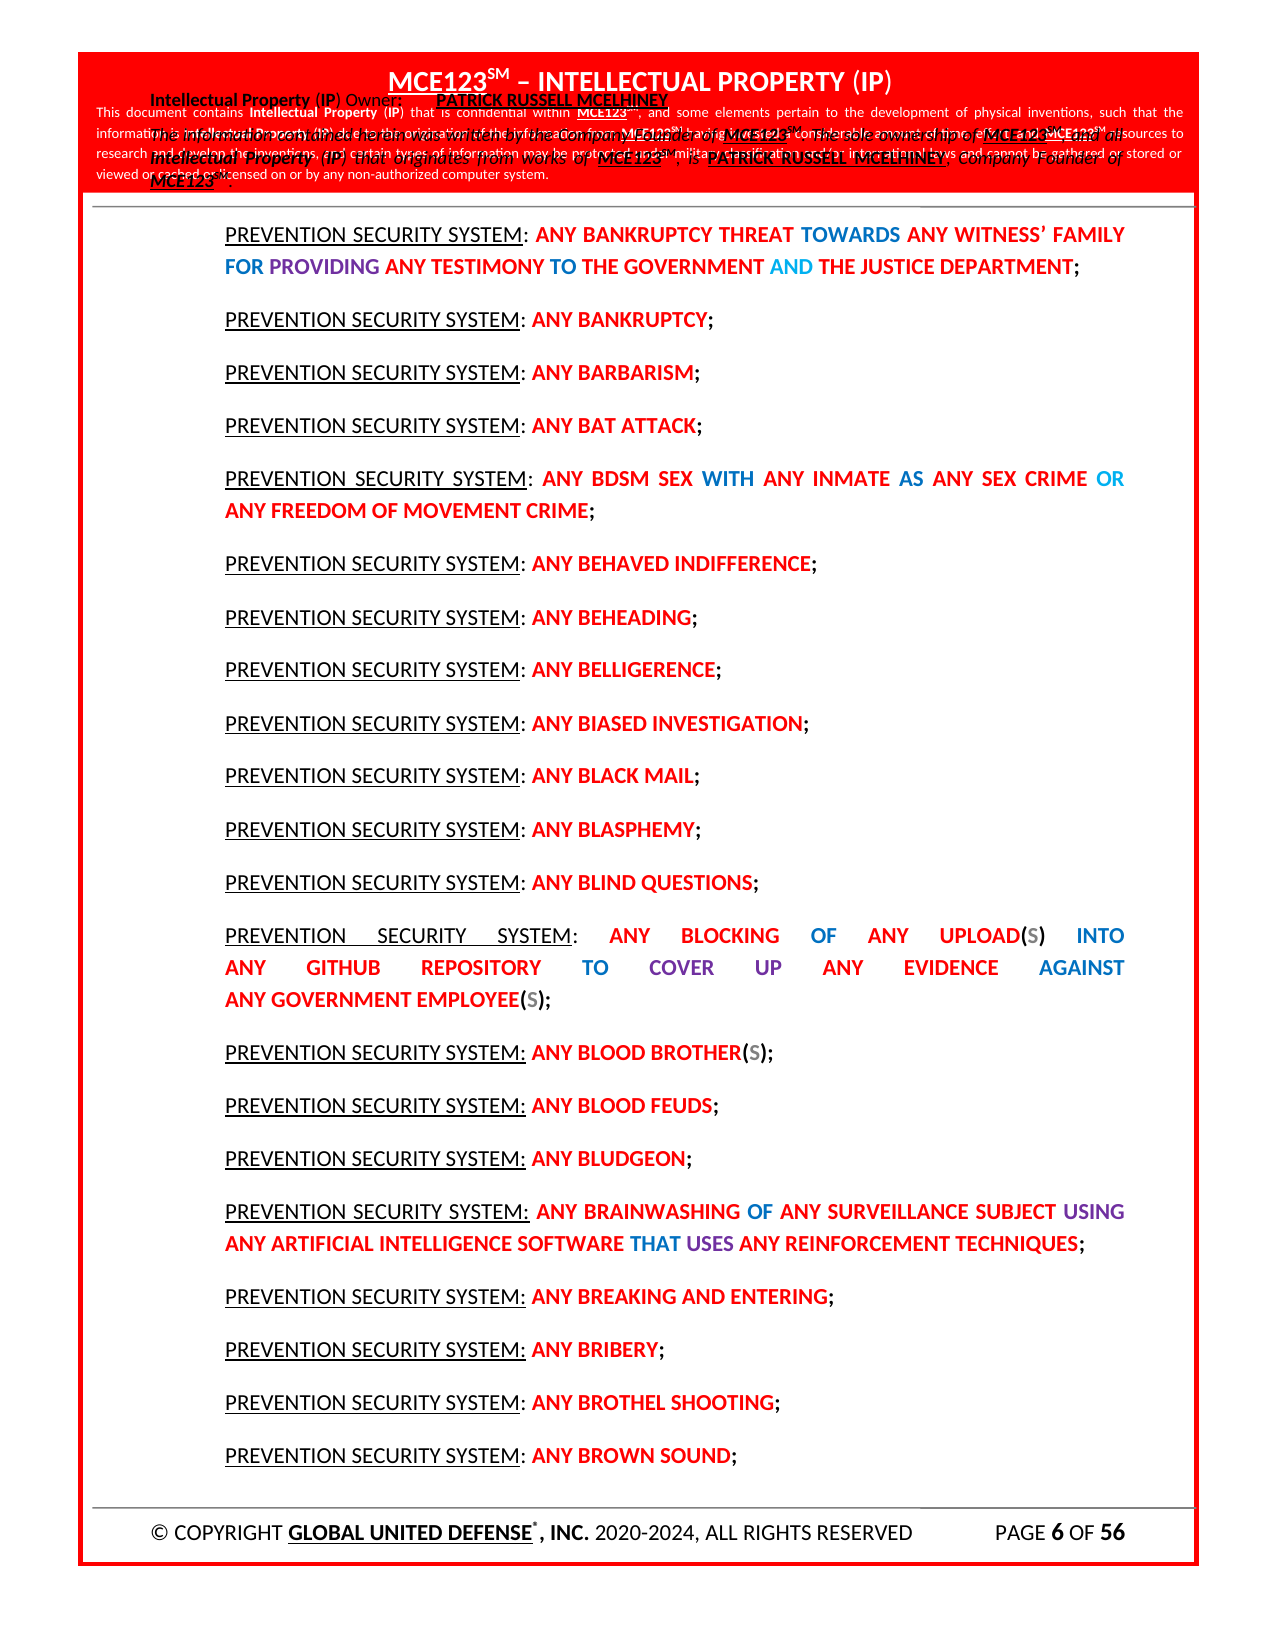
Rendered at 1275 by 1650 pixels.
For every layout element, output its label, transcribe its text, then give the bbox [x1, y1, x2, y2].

text PREVENTION SECURITY SYSTEM: ANY BEHEADING; [225, 603, 1125, 631]
text PREVENTION SECURITY SYSTEM: ANY BANKRUPTCY THREAT TOWARDS ANY WITNESS’ FAMILY FOR PROVIDING ANY TESTIMONY TO THE GOVERNMENT AND THE JUSTICE DEPARTMENT; [225, 220, 1125, 280]
text PREVENTION SECURITY SYSTEM: ANY BROTHEL SHOOTING; [225, 1388, 1125, 1416]
text PREVENTION SECURITY SYSTEM: ANY BDSM SEX WITH ANY INMATE AS ANY SEX CRIME OR ANY FREEDOM OF MOVEMENT CRIME; [225, 464, 1125, 524]
text PREVENTION SECURITY SYSTEM: ANY BRAINWASHING OF ANY SURVEILLANCE SUBJECT USING ANY ARTIFICIAL INTELLIGENCE SOFTWARE THAT USES ANY REINFORCEMENT TECHNIQUES; [225, 1197, 1125, 1257]
text PREVENTION SECURITY SYSTEM: ANY BLOOD BROTHER(S); [225, 1038, 1125, 1066]
text PREVENTION SECURITY SYSTEM: ANY BRIBERY; [225, 1335, 1125, 1363]
text PREVENTION SECURITY SYSTEM: ANY BIASED INVESTIGATION; [225, 709, 1125, 737]
text PREVENTION SECURITY SYSTEM: ANY BLIND QUESTIONS; [225, 868, 1125, 896]
text PREVENTION SECURITY SYSTEM: ANY BANKRUPTCY; [225, 305, 1125, 333]
text PREVENTION SECURITY SYSTEM: ANY BLOCKING OF ANY UPLOAD(S) INTO ANY GITHUB REPOSITORY TO COVER UP ANY EVIDENCE AGAINST ANY GOVERNMENT EMPLOYEE(S); [225, 921, 1125, 1013]
text PREVENTION SECURITY SYSTEM: ANY BLASPHEMY; [225, 815, 1125, 843]
text PREVENTION SECURITY SYSTEM: ANY BLUDGEON; [225, 1144, 1125, 1172]
text PREVENTION SECURITY SYSTEM: ANY BLACK MAIL; [225, 762, 1125, 790]
text PREVENTION SECURITY SYSTEM: ANY BARBARISM; [225, 358, 1125, 386]
text PREVENTION SECURITY SYSTEM: ANY BLOOD FEUDS; [225, 1091, 1125, 1119]
text PREVENTION SECURITY SYSTEM: ANY BAT ATTACK; [225, 411, 1125, 439]
text PREVENTION SECURITY SYSTEM: ANY BEHAVED INDIFFERENCE; [225, 549, 1125, 578]
text PREVENTION SECURITY SYSTEM: ANY BREAKING AND ENTERING; [225, 1282, 1125, 1310]
text PREVENTION SECURITY SYSTEM: ANY BELLIGERENCE; [225, 656, 1125, 684]
text PREVENTION SECURITY SYSTEM: ANY BROWN SOUND; [225, 1441, 1125, 1469]
